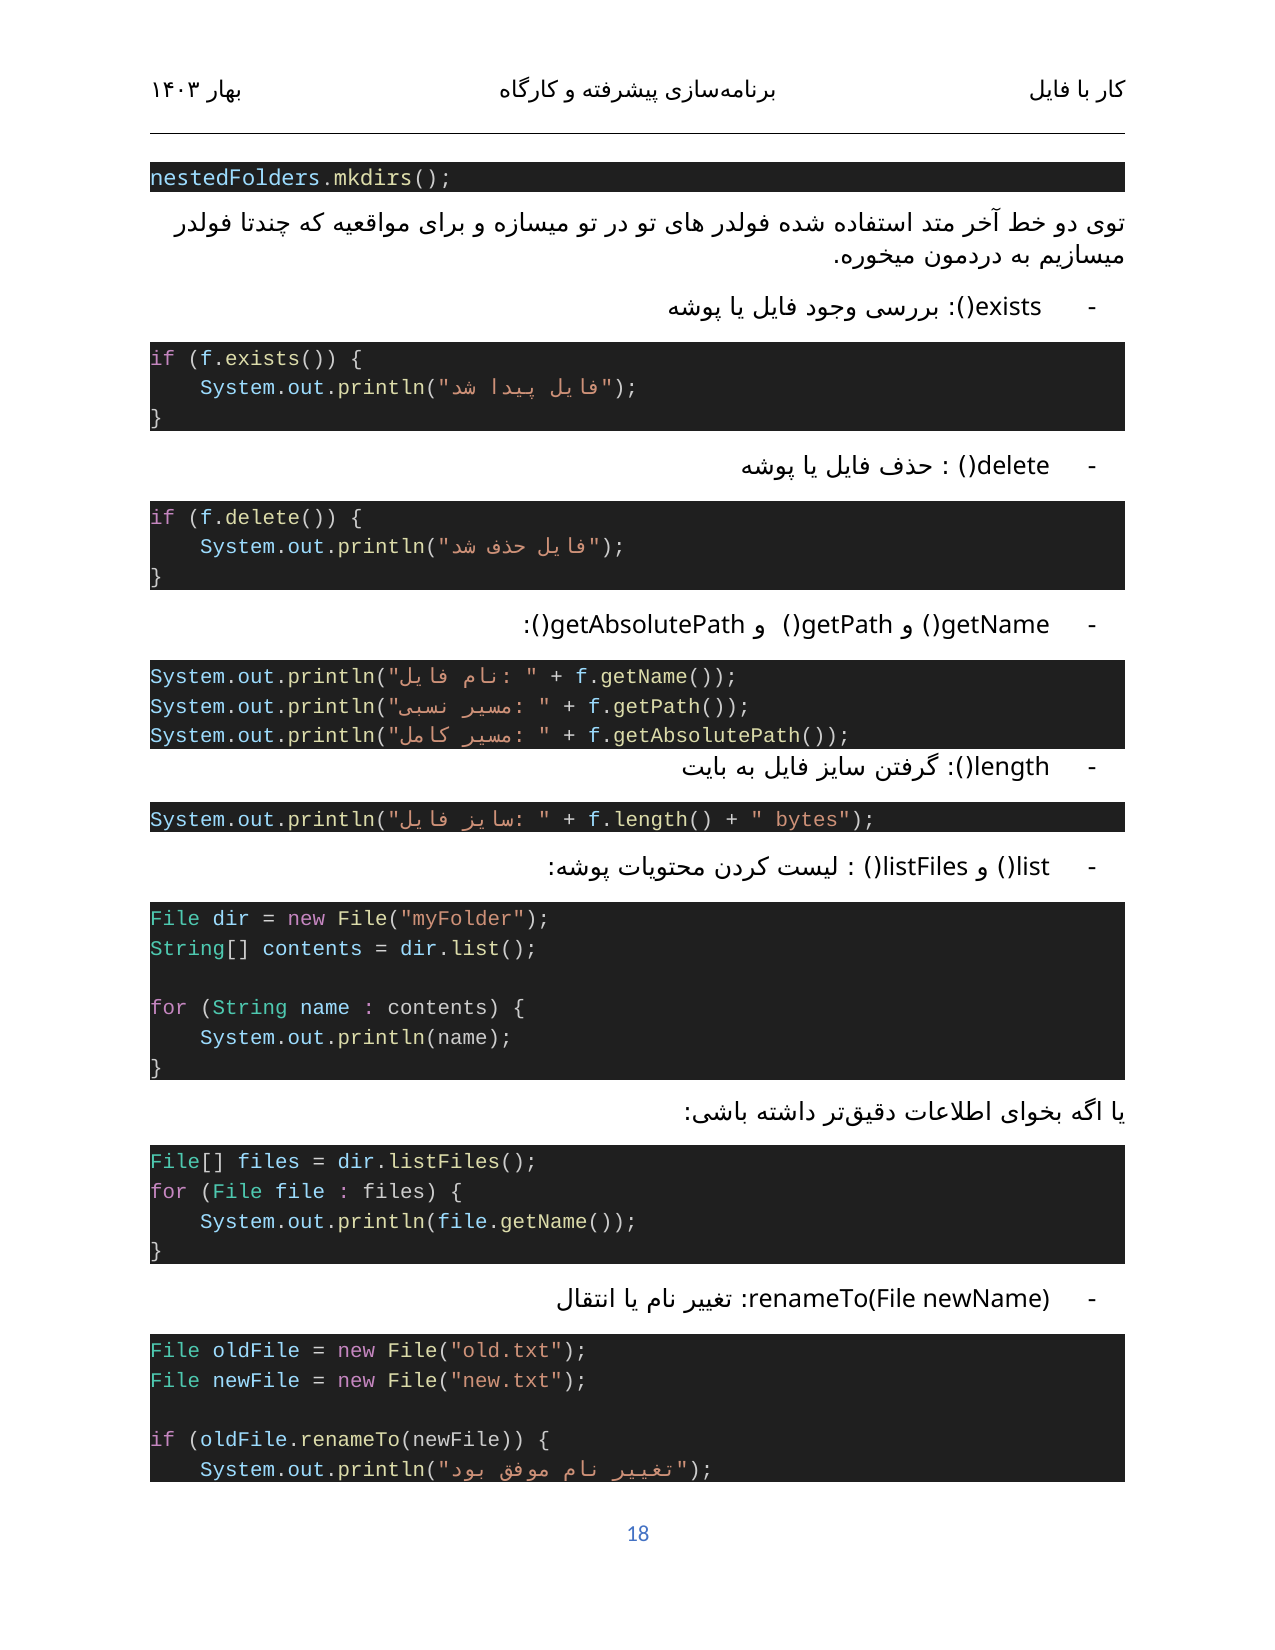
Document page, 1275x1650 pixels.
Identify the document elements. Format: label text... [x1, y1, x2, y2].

text } [150, 560, 1125, 590]
list renameTo(File newName): تغییر نام یا انتقال [150, 1281, 1087, 1315]
text System.out.println("فایل پیدا شد"); [150, 371, 1125, 401]
list delete() : حذف فایل یا پوشه [150, 447, 1087, 481]
text System.out.println("فایل حذف شد"); [150, 531, 1125, 560]
text for (String name : contents) { [150, 991, 1125, 1021]
text System.out.println(name); [150, 1021, 1125, 1051]
list exists(): بررسی وجود فایل یا پوشه [150, 288, 1087, 322]
text if (oldFile.renameTo(newFile)) { [150, 1423, 1125, 1453]
text nestedFolders.mkdirs(); [150, 162, 1125, 192]
text } [150, 1234, 1125, 1264]
text File oldFile = new File("old.txt"); [150, 1334, 1125, 1364]
text System.out.println("سایز فایل: " + f.length() + " bytes"); [150, 802, 1125, 832]
text System.out.println(file.getName()); [150, 1204, 1125, 1234]
text File[] files = dir.listFiles(); [150, 1145, 1125, 1175]
text File dir = new File("myFolder"); [150, 902, 1125, 932]
text System.out.println("نام فایل: " + f.getName()); [150, 660, 1125, 690]
text توی دو خط آخر متد استفاده شده فولدر های تو در تو میسازه و برای مواقعیه که چندتا فولدر میسازیم به دردمون میخوره. [150, 209, 1125, 269]
list getName() و getPath() و getAbsolutePath(): [150, 607, 1087, 641]
text if (f.exists()) { [150, 342, 1125, 371]
text یا اگه بخوای اطلاعات دقیق‌تر داشته باشی: [150, 1097, 1125, 1126]
text System.out.println("مسیر نسبی: " + f.getPath()); [150, 690, 1125, 719]
list list() و listFiles() : لیست کردن محتویات پوشه: [150, 849, 1087, 883]
text if (f.delete()) { [150, 501, 1125, 531]
text for (File file : files) { [150, 1175, 1125, 1204]
text File newFile = new File("new.txt"); [150, 1364, 1125, 1393]
text } [150, 401, 1125, 431]
text String[] contents = dir.list(); [150, 932, 1125, 962]
text System.out.println("مسیر کامل: " + f.getAbsolutePath()); [150, 719, 1125, 749]
list length(): گرفتن سایز فایل به بایت [150, 749, 1087, 783]
text System.out.println("تغییر نام موفق بود"); [150, 1453, 1125, 1482]
text } [150, 1051, 1125, 1080]
